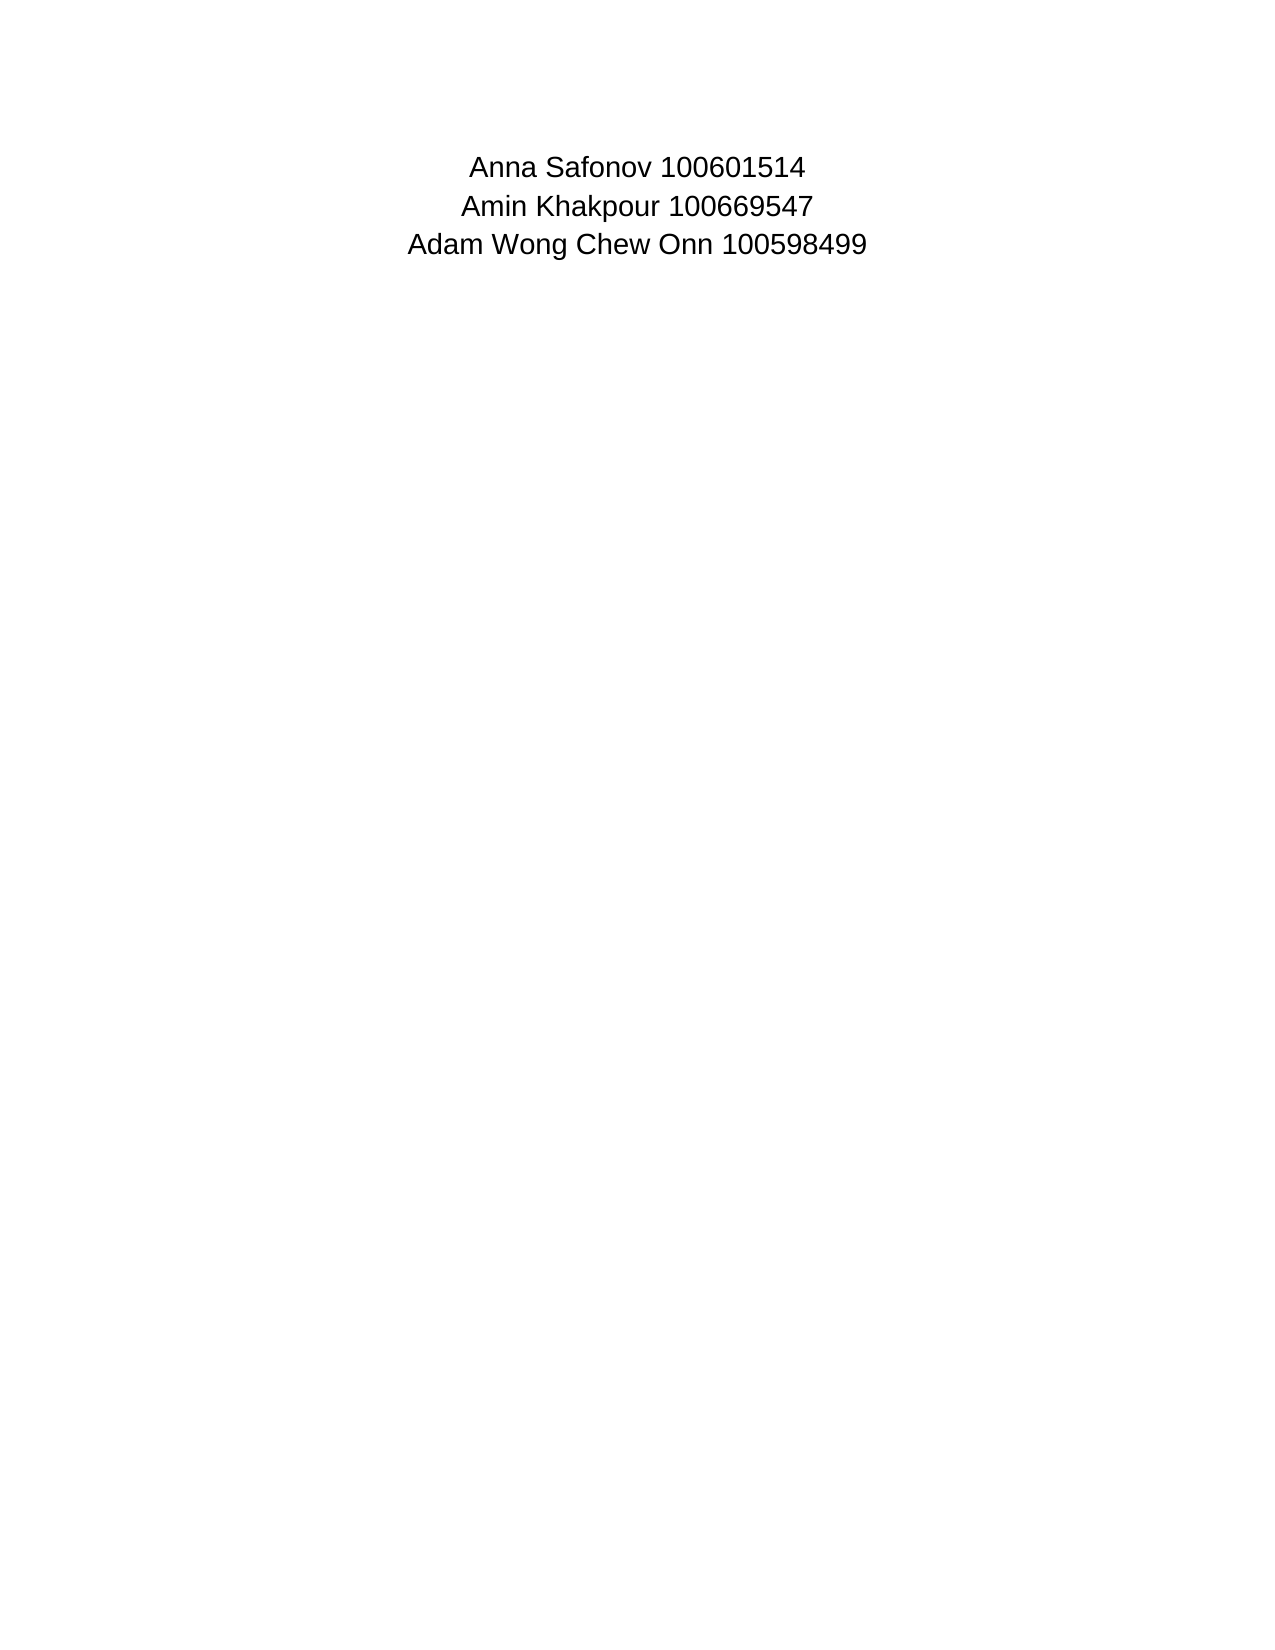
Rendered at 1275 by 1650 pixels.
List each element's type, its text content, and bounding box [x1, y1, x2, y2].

text Anna Safonov 100601514 [150, 150, 1125, 183]
text Adam Wong Chew Onn 100598499 [150, 227, 1125, 261]
text Amin Khakpour 100669547 [150, 188, 1125, 222]
